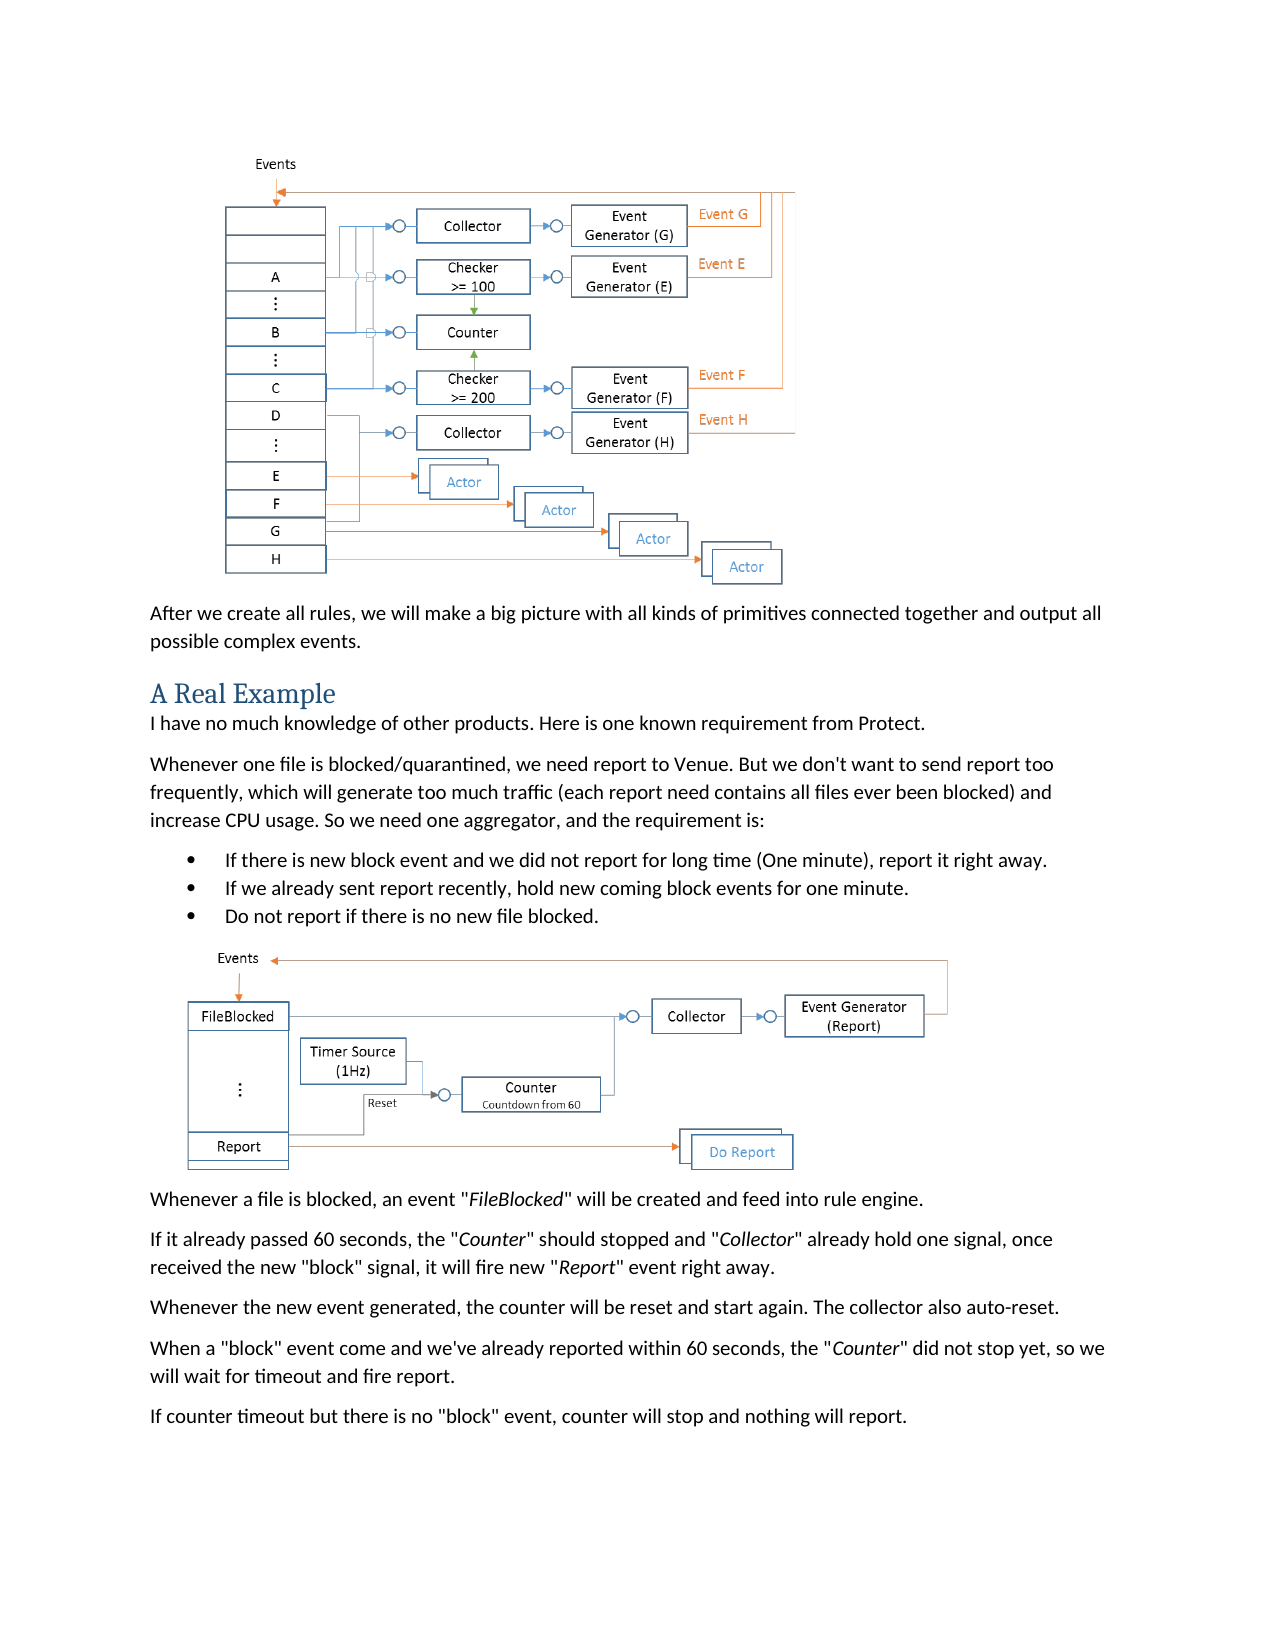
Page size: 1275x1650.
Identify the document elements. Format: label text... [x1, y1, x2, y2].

text Whenever a file is blocked, an event "FileBlocked" will be created and feed into rule engine. [150, 1186, 1125, 1211]
text I have no much knowledge of other products. Here is one known requirement from Protect. [150, 711, 1125, 736]
picture [187, 943, 948, 1171]
text If it already passed 60 seconds, the "Counter" should stopped and "Collector" already hold one signal, once received the new "block" signal, it will fire new "Report" event right away. [150, 1226, 1125, 1279]
text If counter timeout but there is no "block" event, counter will stop and nothing will report. [150, 1403, 1125, 1429]
text After we create all rules, we will make a big picture with all kinds of primitives connected together and output all possible complex events. [150, 600, 1125, 654]
text Whenever one file is blocked/quarantined, we need report to Venue. But we don't want to send report too frequently, which will generate too much traffic (each report need contains all files ever been blocked) and increase CPU usage. So we need one aggregator, and the requirement is: [150, 751, 1125, 832]
list If we already sent report recently, hold new coming block events for one minute. [187, 875, 1125, 901]
picture [225, 150, 796, 586]
text When a "block" event come and we've already reported within 60 seconds, the "Counter" did not stop yet, so we will wait for timeout and fire report. [150, 1335, 1125, 1388]
text Whenever the new event generated, the counter will be reset and start again. The collector also auto-reset. [150, 1294, 1125, 1320]
subtitle A Real Example [150, 677, 1125, 711]
list If there is new block event and we did not report for long time (One minute), report it right away. [187, 847, 1125, 873]
list Do not report if there is no new file blocked. [187, 903, 1125, 928]
